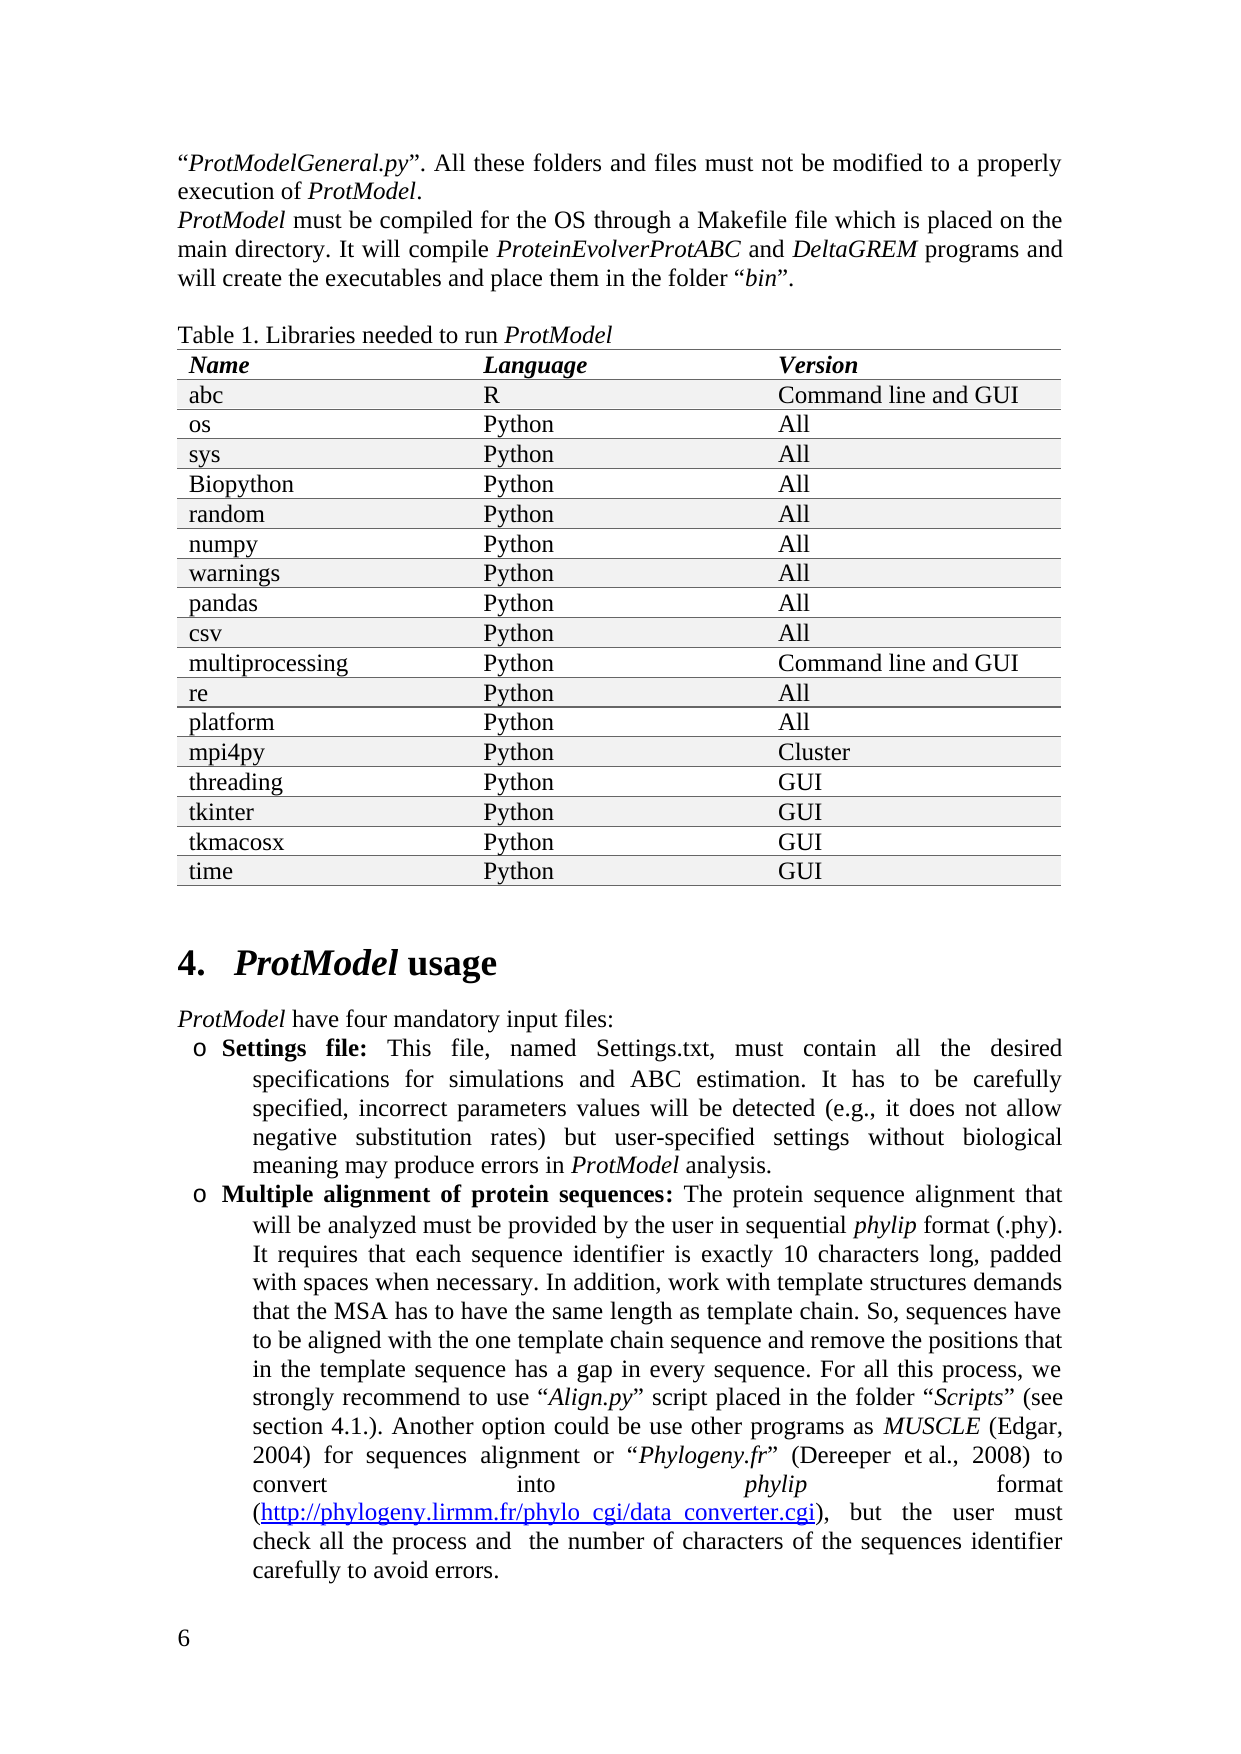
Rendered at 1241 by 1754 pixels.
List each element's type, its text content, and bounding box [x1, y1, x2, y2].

table_cell Python [472, 648, 767, 677]
table_header Language [472, 350, 767, 379]
table_cell Python [472, 678, 767, 706]
table_cell Python [472, 559, 767, 587]
table_cell All [767, 439, 1061, 468]
table_cell Python [472, 827, 767, 855]
text ProtModel have four mandatory input files: [177, 1004, 1063, 1033]
table_cell Python [472, 797, 767, 826]
table_cell All [767, 499, 1061, 528]
text ProtModel must be compiled for the OS through a Makefile file which is placed on the main directory. It will compile ProteinEvolverProtABC and DeltaGREM programs and will create the executables and place them in the folder “bin”. [177, 205, 1063, 291]
table_header Version [767, 350, 1061, 379]
table_cell Python [472, 767, 767, 796]
subtitle ProtModel usage [177, 940, 1063, 983]
table_cell Python [472, 410, 767, 438]
table_cell Python [472, 529, 767, 557]
table_cell tkmacosx [177, 827, 472, 855]
table_cell GUI [767, 767, 1061, 796]
table_cell All [767, 559, 1061, 587]
list Multiple alignment of protein sequences: The protein sequence alignment that will be analyzed must be provided by the user in sequential phylip format (.phy). It requires that each sequence identifier is exactly 10 characters long, padded with spaces when necessary. In addition, work with template structures demands that the MSA has to have the same length as template chain. So, sequences have to be aligned with the one template chain sequence and remove the positions that in the template sequence has a gap in every sequence. For all this process, we strongly recommend to use “Align.py” script placed in the folder “Scripts” (see section 4.1.). Another option could be use other programs as MUSCLE (Edgar, 2004) for sequences alignment or “Phylogeny.fr” (Dereeper et al., 2008) to convert into phylip format (http://phylogeny.lirmm.fr/phylo_cgi/data_converter.cgi), but the user must check all the process and the number of characters of the sequences identifier carefully to avoid errors. [192, 1179, 1063, 1584]
table_cell All [767, 678, 1061, 706]
table_cell GUI [767, 797, 1061, 826]
table_cell All [767, 588, 1061, 617]
table_cell mpi4py [177, 737, 472, 766]
table_cell tkinter [177, 797, 472, 826]
text Table 1. Libraries needed to run ProtModel [177, 320, 1063, 349]
table_cell warnings [177, 559, 472, 587]
table_cell All [767, 410, 1061, 438]
table_cell Python [472, 439, 767, 468]
table_cell abc [177, 380, 472, 408]
table_cell numpy [177, 529, 472, 557]
table_cell Python [472, 499, 767, 528]
table_cell Python [472, 588, 767, 617]
table_cell GUI [767, 856, 1061, 885]
table_cell platform [177, 708, 472, 736]
table_cell pandas [177, 588, 472, 617]
table_cell sys [177, 439, 472, 468]
table_header Name [177, 350, 472, 379]
table_cell threading [177, 767, 472, 796]
table_cell R [472, 380, 767, 408]
table_cell Biopython [177, 469, 472, 498]
table_cell Python [472, 708, 767, 736]
table_cell random [177, 499, 472, 528]
table_cell GUI [767, 827, 1061, 855]
table_cell All [767, 708, 1061, 736]
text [177, 148, 1063, 205]
table_cell Python [472, 469, 767, 498]
table_cell Python [472, 856, 767, 885]
table_cell time [177, 856, 472, 885]
table_cell csv [177, 618, 472, 647]
table_cell Python [472, 737, 767, 766]
list Settings file: This file, named Settings.txt, must contain all the desired specifications for simulations and ABC estimation. It has to be carefully specified, incorrect parameters values will be detected (e.g., it does not allow negative substitution rates) but user-specified settings without biological meaning may produce errors in ProtModel analysis. [192, 1033, 1063, 1179]
table_cell Command line and GUI [767, 648, 1061, 677]
table_cell re [177, 678, 472, 706]
table_cell All [767, 529, 1061, 557]
table_cell Cluster [767, 737, 1061, 766]
table_cell Python [472, 618, 767, 647]
table_cell All [767, 469, 1061, 498]
table_cell os [177, 410, 472, 438]
table_cell multiprocessing [177, 648, 472, 677]
table_cell All [767, 618, 1061, 647]
table_cell Command line and GUI [767, 380, 1061, 408]
